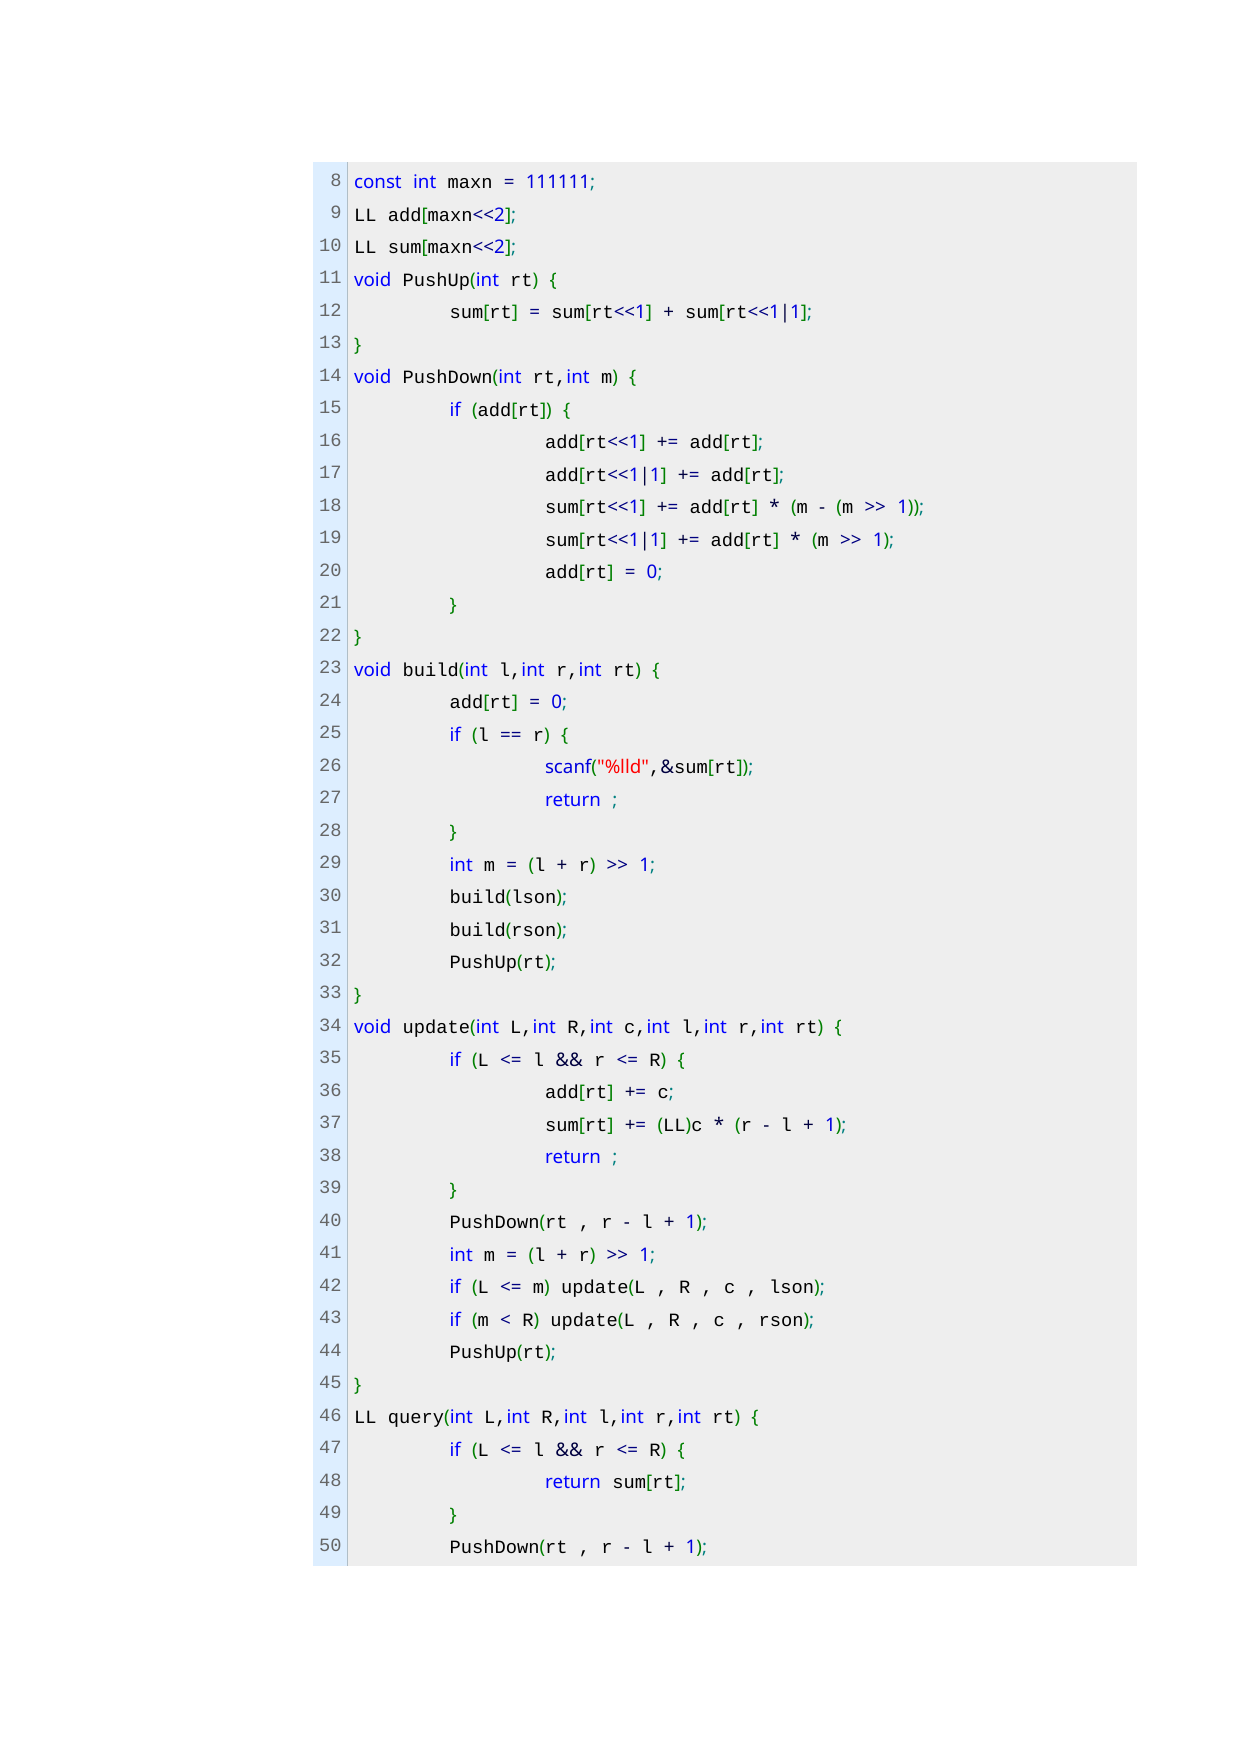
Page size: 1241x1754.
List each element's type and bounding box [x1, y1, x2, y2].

table_header [348, 162, 1137, 1566]
table_header [313, 162, 347, 1566]
